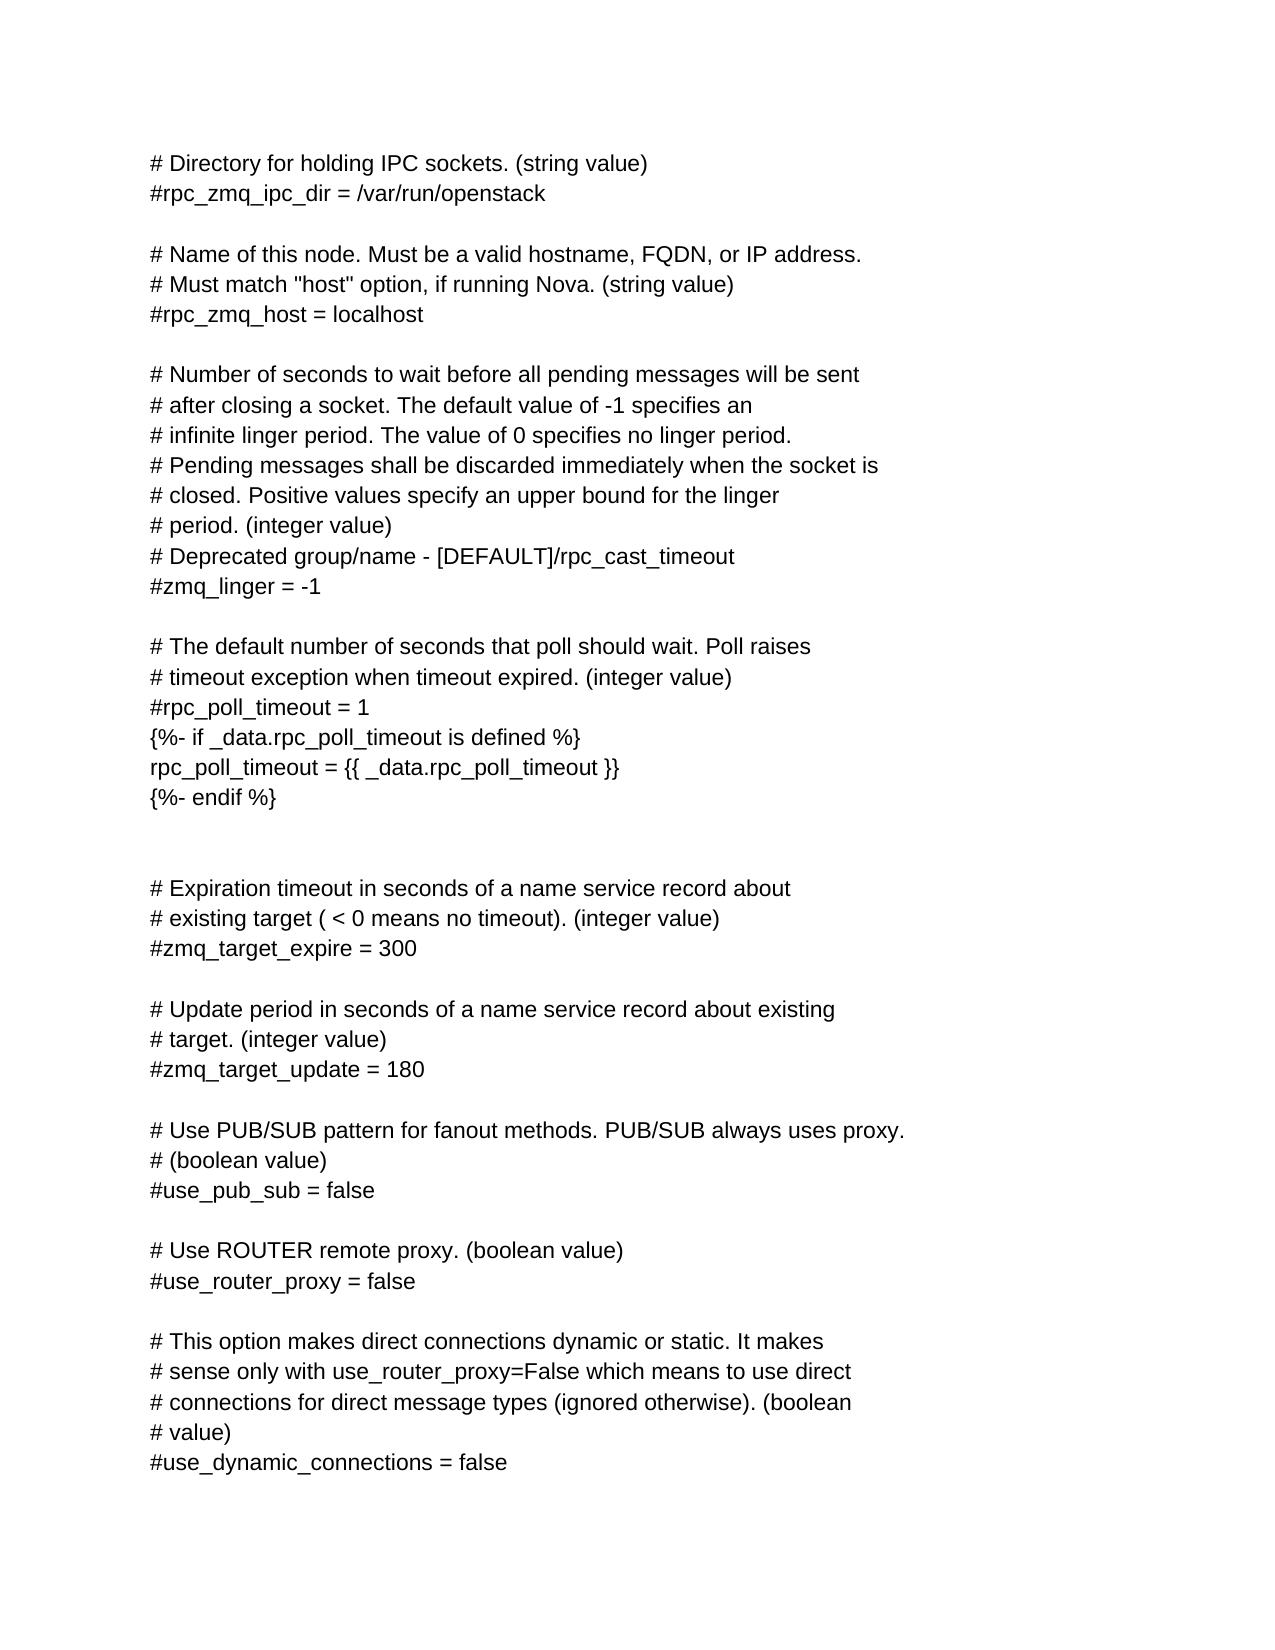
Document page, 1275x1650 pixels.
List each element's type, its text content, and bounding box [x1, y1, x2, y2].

text #rpc_zmq_ipc_dir = /var/run/openstack [150, 180, 1125, 207]
text # period. (integer value) [150, 512, 1125, 539]
text # The default number of seconds that poll should wait. Poll raises [150, 633, 1125, 660]
text # Use ROUTER remote proxy. (boolean value) [150, 1237, 1125, 1264]
text # Directory for holding IPC sockets. (string value) [150, 150, 1125, 176]
text # sense only with use_router_proxy=False which means to use direct [150, 1358, 1125, 1385]
text # Use PUB/SUB pattern for fanout methods. PUB/SUB always uses proxy. [150, 1117, 1125, 1143]
text # after closing a socket. The default value of -1 specifies an [150, 392, 1125, 418]
text # target. (integer value) [150, 1026, 1125, 1052]
text #use_router_proxy = false [150, 1268, 1125, 1294]
text #use_dynamic_connections = false [150, 1449, 1125, 1475]
text # Pending messages shall be discarded immediately when the socket is [150, 452, 1125, 478]
text # timeout exception when timeout expired. (integer value) [150, 663, 1125, 690]
text # Name of this node. Must be a valid hostname, FQDN, or IP address. [150, 241, 1125, 267]
text #use_pub_sub = false [150, 1177, 1125, 1203]
text {%- endif %} [150, 784, 1125, 811]
text {%- if _data.rpc_poll_timeout is defined %} [150, 724, 1125, 750]
text #zmq_target_expire = 300 [150, 935, 1125, 962]
text # (boolean value) [150, 1147, 1125, 1173]
text # Update period in seconds of a name service record about existing [150, 996, 1125, 1022]
text #zmq_target_update = 180 [150, 1056, 1125, 1083]
text # connections for direct message types (ignored otherwise). (boolean [150, 1388, 1125, 1415]
text #zmq_linger = -1 [150, 573, 1125, 599]
text # closed. Positive values specify an upper bound for the linger [150, 482, 1125, 509]
text # Expiration timeout in seconds of a name service record about [150, 875, 1125, 901]
text # value) [150, 1419, 1125, 1445]
text # infinite linger period. The value of 0 specifies no linger period. [150, 422, 1125, 448]
text rpc_poll_timeout = {{ _data.rpc_poll_timeout }} [150, 754, 1125, 781]
text # existing target ( < 0 means no timeout). (integer value) [150, 905, 1125, 932]
text # This option makes direct connections dynamic or static. It makes [150, 1328, 1125, 1354]
text # Deprecated group/name - [DEFAULT]/rpc_cast_timeout [150, 543, 1125, 569]
text # Must match "host" option, if running Nova. (string value) [150, 271, 1125, 297]
text #rpc_poll_timeout = 1 [150, 694, 1125, 720]
text #rpc_zmq_host = localhost [150, 301, 1125, 327]
text # Number of seconds to wait before all pending messages will be sent [150, 361, 1125, 388]
